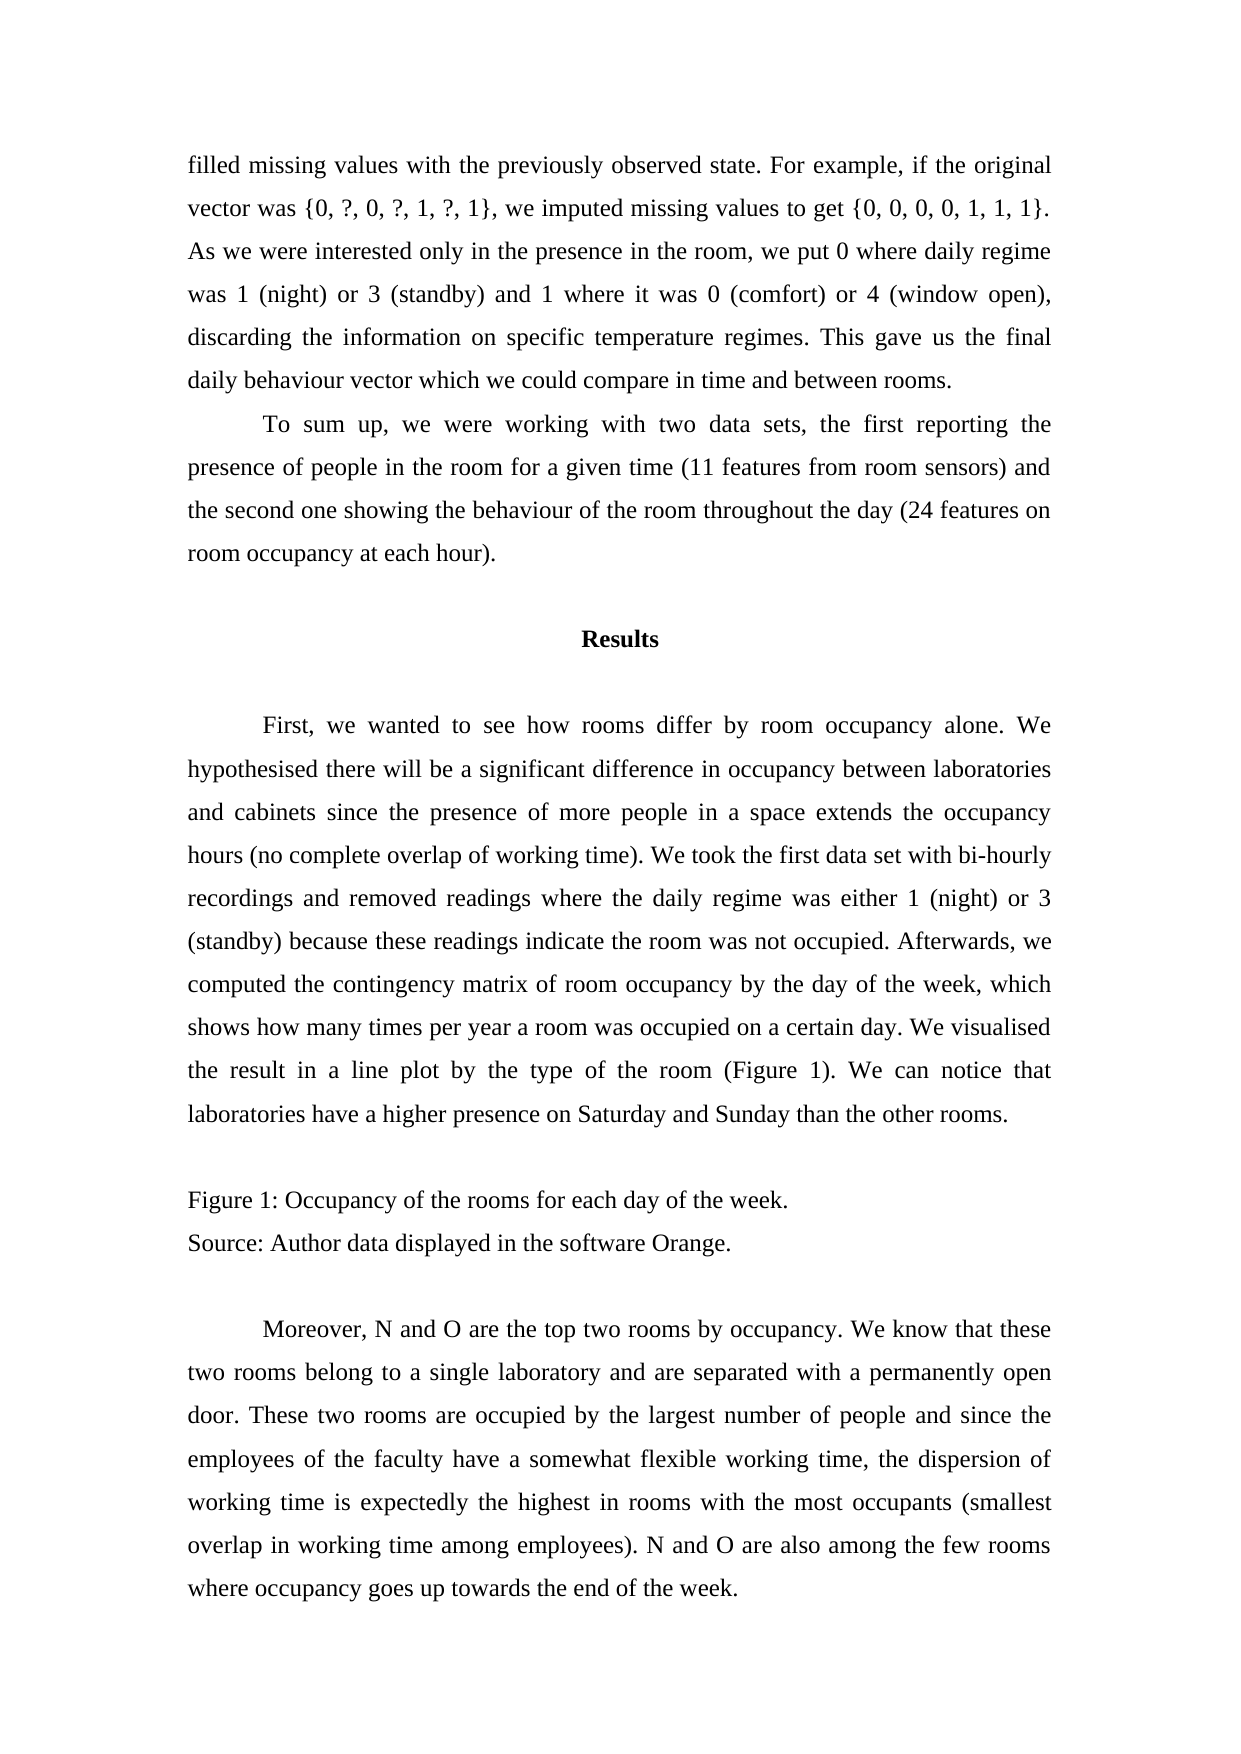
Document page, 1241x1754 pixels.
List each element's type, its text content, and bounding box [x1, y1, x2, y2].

text First, we wanted to see how rooms differ by room occupancy alone. We hypothesised there will be a significant difference in occupancy between laboratories and cabinets since the presence of more people in a space extends the occupancy hours (no complete overlap of working time). We took the first data set with bi-hourly recordings and removed readings where the daily regime was either 1 (night) or 3 (standby) because these readings indicate the room was not occupied. Afterwards, we computed the contingency matrix of room occupancy by the day of the week, which shows how many times per year a room was occupied on a certain day. We visualised the result in a line plot by the type of the room (Figure 1). We can notice that laboratories have a higher presence on Saturday and Sunday than the other rooms. [187, 711, 1053, 1127]
text Results [187, 624, 1053, 653]
text Moreover, N and O are the top two rooms by occupancy. We know that these two rooms belong to a single laboratory and are separated with a permanently open door. These two rooms are occupied by the largest number of people and since the employees of the faculty have a somewhat flexible working time, the dispersion of working time is expectedly the highest in rooms with the most occupants (smallest overlap in working time among employees). N and O are also among the few rooms where occupancy goes up towards the end of the week. [187, 1314, 1053, 1602]
text Source: Author data displayed in the software Orange. [187, 1228, 1053, 1257]
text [187, 150, 1053, 394]
text Figure 1: Occupancy of the rooms for each day of the week. [187, 1185, 1053, 1214]
text To sum up, we were working with two data sets, the first reporting the presence of people in the room for a given time (11 features from room sensors) and the second one showing the behaviour of the room throughout the day (24 features on room occupancy at each hour). [187, 409, 1053, 567]
